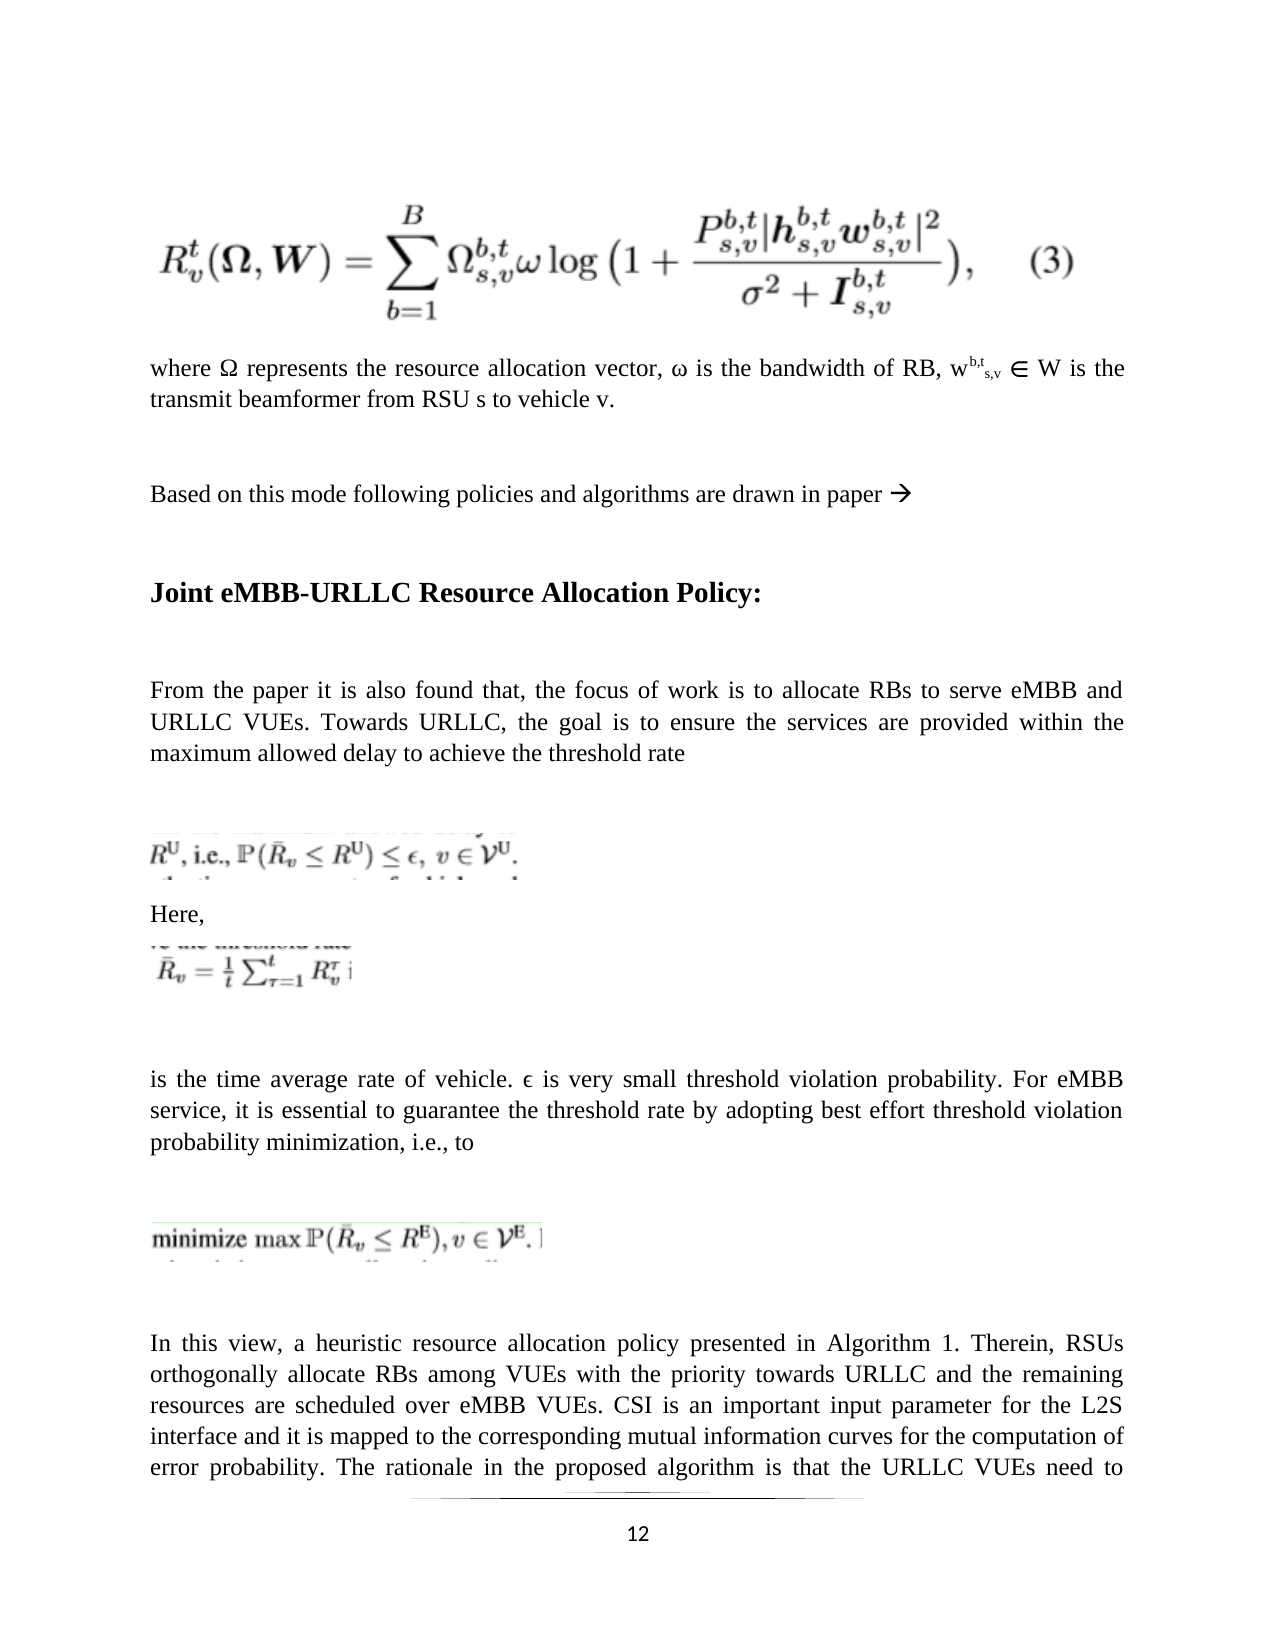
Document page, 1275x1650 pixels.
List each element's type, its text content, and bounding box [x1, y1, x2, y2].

picture [150, 1222, 543, 1262]
text Based on this mode following policies and algorithms are drawn in paper [150, 479, 1125, 508]
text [150, 1328, 1125, 1481]
text Here, [150, 899, 1125, 927]
text From the paper it is also found that, the focus of work is to allocate RBs to serve eMBB and URLLC VUEs. Towards URLLC, the goal is to ensure the services are provided within the maximum allowed delay to achieve the threshold rate [150, 676, 1125, 766]
picture [150, 150, 1088, 333]
picture [150, 946, 352, 998]
text where Ω represents the resource allocation vector, ω is the bandwidth of RB, wb,ts,v ∈ W is the transmit beamformer from RSU s to vehicle v. [150, 352, 1125, 413]
picture [150, 833, 522, 880]
text is the time average rate of vehicle. ϵ is very small threshold violation probability. For eMBB service, it is essential to guarantee the threshold rate by adopting best effort threshold violation probability minimization, i.e., to [150, 1064, 1125, 1155]
text Joint eMBB-URLLC Resource Allocation Policy: [150, 575, 1125, 608]
